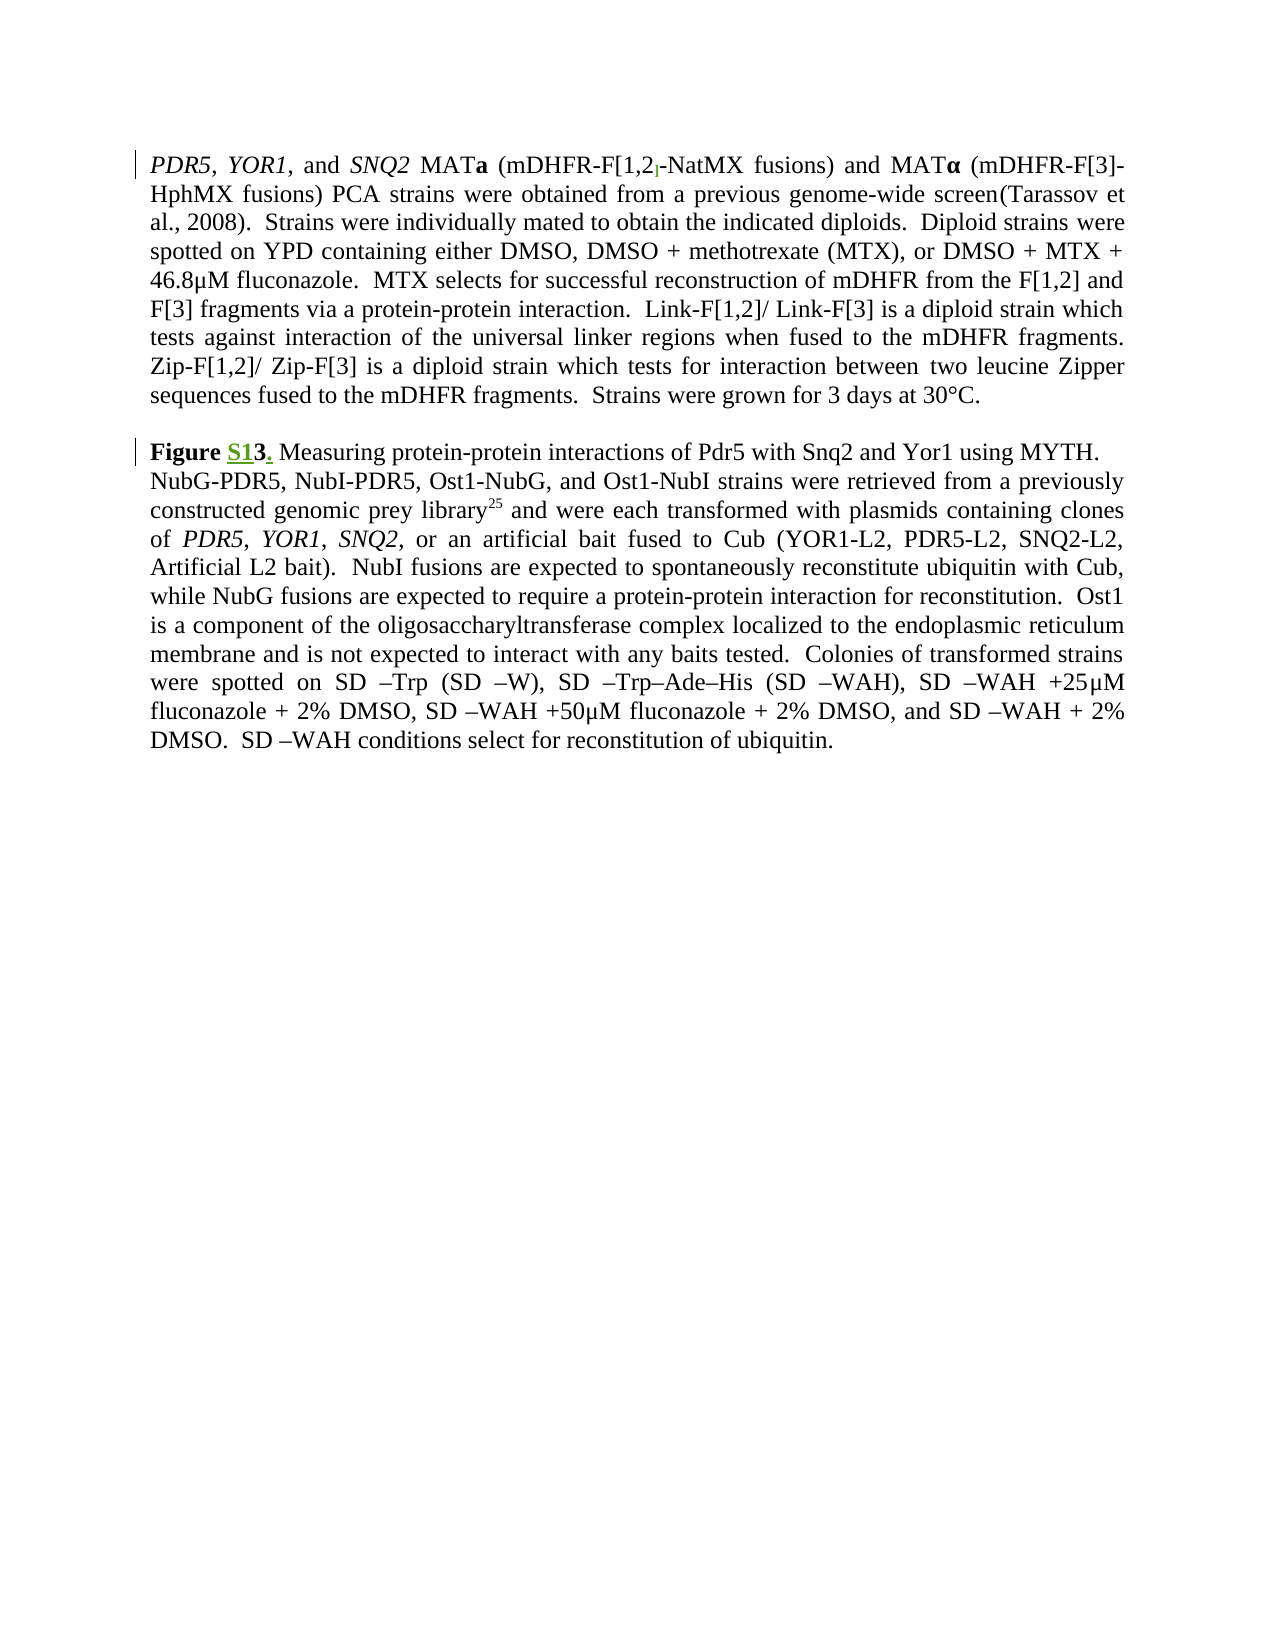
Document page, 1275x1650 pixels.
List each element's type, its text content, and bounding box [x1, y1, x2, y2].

text Figure 3 Measuring protein-protein interactions of Pdr5 with Snq2 and Yor1 using MYTH. [150, 437, 1125, 466]
text NubG-PDR5, NubI-PDR5, Ost1-NubG, and Ost1-NubI strains were retrieved from a previously constructed genomic prey library25 and were each transformed with plasmids containing clones of PDR5, YOR1, SNQ2, or an artificial bait fused to Cub (YOR1-L2, PDR5-L2, SNQ2-L2, Artificial L2 bait). NubI fusions are expected to spontaneously reconstitute ubiquitin with Cub, while NubG fusions are expected to require a protein-protein interaction for reconstitution. Ost1 is a component of the oligosaccharyltransferase complex localized to the endoplasmic reticulum membrane and is not expected to interact with any baits tested. Colonies of transformed strains were spotted on SD –Trp (SD –W), SD –Trp–Ade–His (SD –WAH), SD –WAH +25μM fluconazole + 2% DMSO, SD –WAH +50μM fluconazole + 2% DMSO, and SD –WAH + 2% DMSO. SD –WAH conditions select for reconstitution of ubiquitin. [150, 466, 1125, 754]
text PDR5, YOR1, and SNQ2 MATa (mDHFR-F[1,2]-NatMX fusions) and MATα (mDHFR-F[3]-HphMX fusions) PCA strains were obtained from a previous genome-wide screen(Tarassov et al., 2008). Strains were individually mated to obtain the indicated diploids. Diploid strains were spotted on YPD containing either DMSO, DMSO + methotrexate (MTX), or DMSO + MTX + 46.8μM fluconazole. MTX selects for successful reconstruction of mDHFR from the F[1,2] and F[3] fragments via a protein-protein interaction. Link-F[1,2]/ Link-F[3] is a diploid strain which tests against interaction of the universal linker regions when fused to the mDHFR fragments. Zip-F[1,2]/ Zip-F[3] is a diploid strain which tests for interaction between two leucine Zipper sequences fused to the mDHFR fragments. Strains were grown for 3 days at 30°C. [150, 150, 1125, 409]
